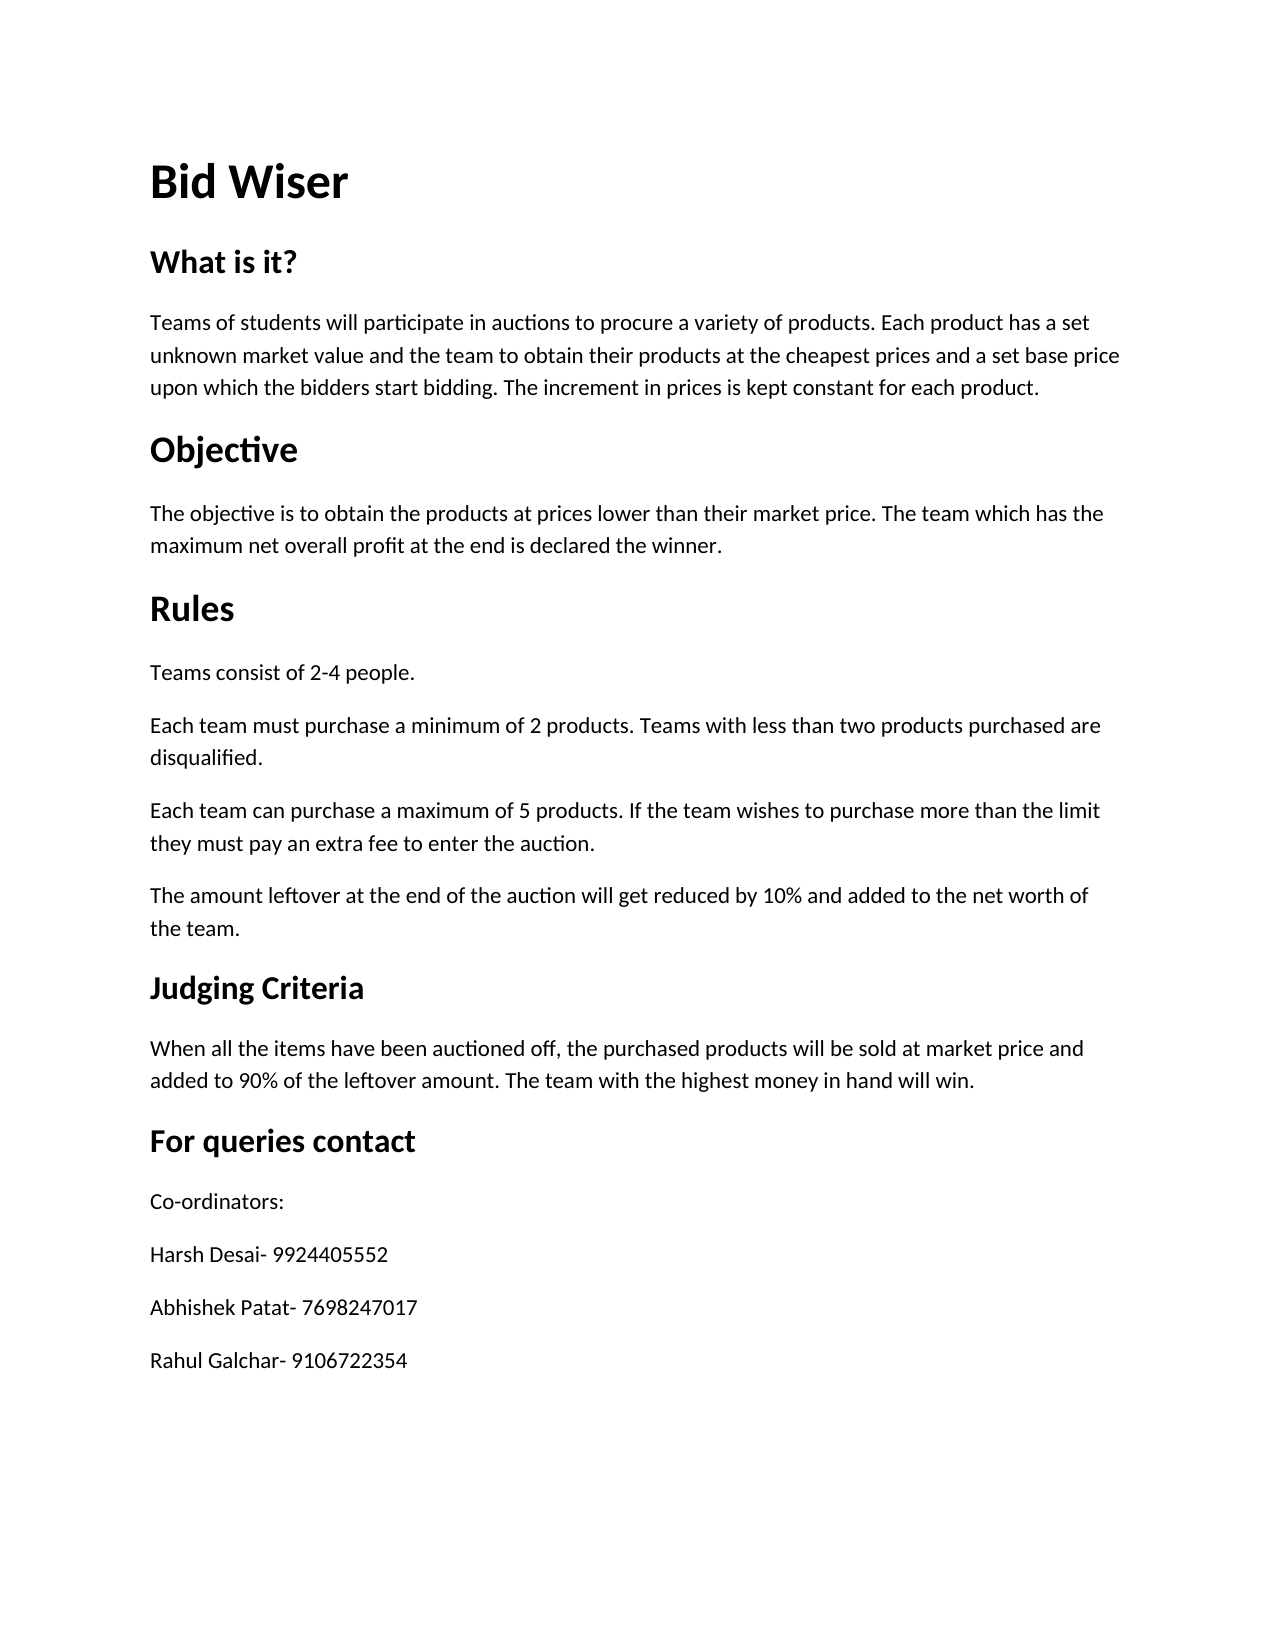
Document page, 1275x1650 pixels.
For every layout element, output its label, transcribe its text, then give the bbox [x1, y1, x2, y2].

text Judging Criteria [150, 967, 1125, 1008]
text Objective [150, 426, 1125, 472]
text Harsh Desai- 9924405552 [150, 1240, 1125, 1268]
text Rahul Galchar- 9106722354 [150, 1346, 1125, 1374]
text Each team can purchase a maximum of 5 products. If the team wishes to purchase more than the limit they must pay an extra fee to enter the auction. [150, 796, 1125, 857]
text Abhishek Patat- 7698247017 [150, 1293, 1125, 1321]
text Teams consist of 2-4 people. [150, 658, 1125, 686]
text When all the items have been auctioned off, the purchased products will be sold at market price and added to 90% of the leftover amount. The team with the highest money in hand will win. [150, 1034, 1125, 1095]
text The amount leftover at the end of the auction will get reduced by 10% and added to the net worth of the team. [150, 882, 1125, 942]
text What is it? [150, 241, 1125, 282]
text Bid Wiser [150, 150, 1125, 211]
text Teams of students will participate in auctions to procure a variety of products. Each product has a set unknown market value and the team to obtain their products at the cheapest prices and a set base price upon which the bidders start bidding. The increment in prices is kept constant for each product. [150, 308, 1125, 401]
text For queries contact [150, 1120, 1125, 1160]
text Rules [150, 585, 1125, 631]
text Each team must purchase a minimum of 2 products. Teams with less than two products purchased are disqualified. [150, 711, 1125, 771]
text The objective is to obtain the products at prices lower than their market price. The team which has the maximum net overall profit at the end is declared the winner. [150, 499, 1125, 560]
text Co-ordinators: [150, 1187, 1125, 1215]
